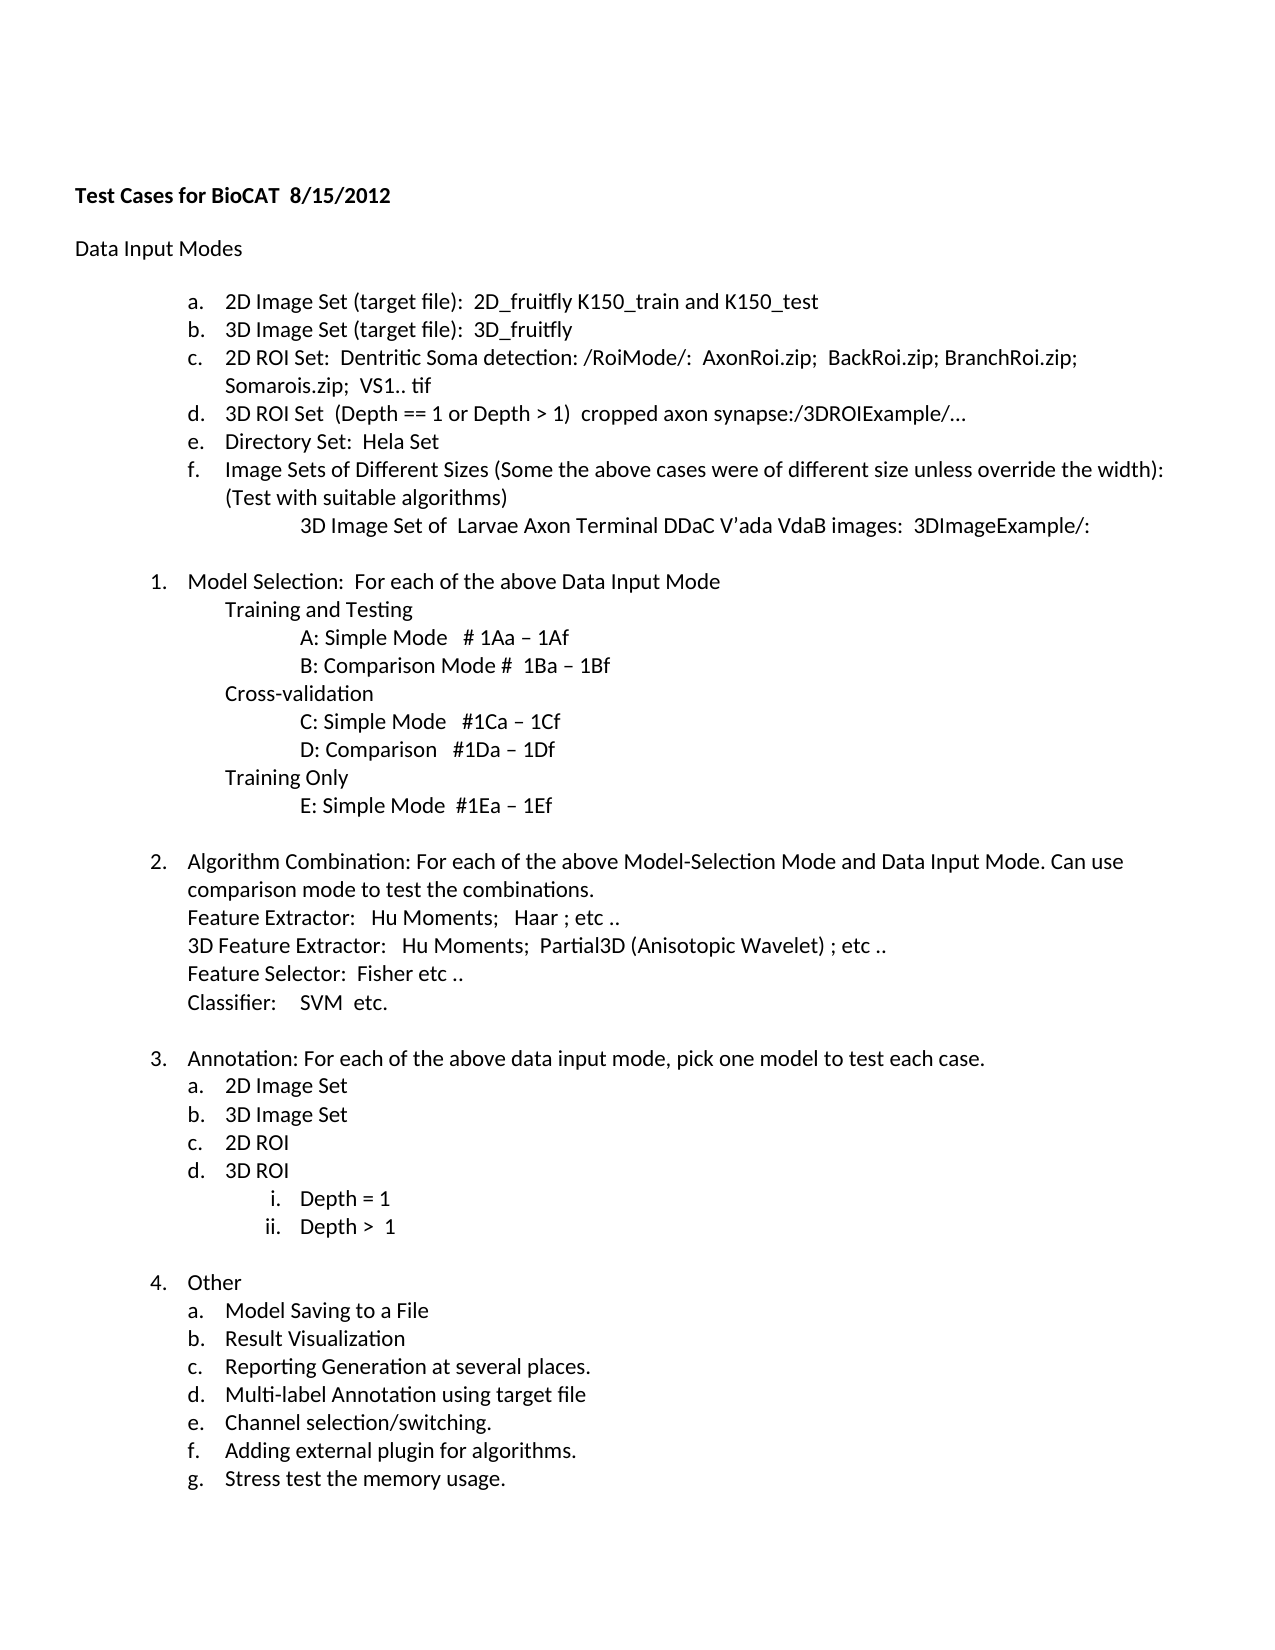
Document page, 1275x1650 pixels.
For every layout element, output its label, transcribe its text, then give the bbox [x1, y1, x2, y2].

list 2D ROI Set: Dentritic Soma detection: /RoiMode/: AxonRoi.zip; BackRoi.zip; BranchRoi.zip; Somarois.zip; VS1.. tif [187, 343, 1200, 399]
list Reporting Generation at several places. [187, 1352, 1200, 1380]
text Feature Selector: Fisher etc .. [187, 959, 1200, 988]
text B: Comparison Mode # 1Ba – 1Bf [150, 651, 1200, 679]
text 3D Feature Extractor: Hu Moments; Partial3D (Anisotopic Wavelet) ; etc .. [187, 932, 1200, 959]
text C: Simple Mode #1Ca – 1Cf [150, 707, 1200, 735]
list 3D Image Set [187, 1100, 1200, 1128]
list Image Sets of Different Sizes (Some the above cases were of different size unless override the width): (Test with suitable algorithms) [187, 455, 1200, 511]
list Other [150, 1268, 1200, 1296]
list Depth = 1 [281, 1184, 1200, 1212]
list Stress test the memory usage. [187, 1464, 1200, 1492]
list Model Selection: For each of the above Data Input Mode [150, 567, 1200, 595]
list Directory Set: Hela Set [187, 427, 1200, 455]
text Feature Extractor: Hu Moments; Haar ; etc .. [187, 903, 1200, 932]
list 3D Image Set (target file): 3D_fruitfly [187, 315, 1200, 343]
text E: Simple Mode #1Ea – 1Ef [150, 791, 1200, 819]
text Test Cases for BioCAT 8/15/2012 [75, 181, 1200, 209]
text Classifier: SVM etc. [112, 988, 1200, 1016]
text Cross-validation [150, 679, 1200, 707]
list 3D Image Set of Larvae Axon Terminal DDaC V’ada VdaB images: 3DImageExample/: [225, 511, 1200, 539]
text A: Simple Mode # 1Aa – 1Af [150, 623, 1200, 651]
list 2D Image Set [187, 1072, 1200, 1100]
list 2D ROI [187, 1128, 1200, 1156]
text Training Only [150, 763, 1200, 791]
list Annotation: For each of the above data input mode, pick one model to test each case. [150, 1044, 1200, 1072]
list Algorithm Combination: For each of the above Model-Selection Mode and Data Input Mode. Can use comparison mode to test the combinations. [150, 847, 1200, 903]
text Training and Testing [150, 595, 1200, 623]
list 3D ROI Set (Depth == 1 or Depth > 1) cropped axon synapse:/3DROIExample/… [187, 399, 1200, 427]
list 3D ROI [187, 1156, 1200, 1184]
text Data Input Modes [75, 234, 1200, 262]
list Model Saving to a File [187, 1296, 1200, 1324]
list Depth > 1 [281, 1212, 1200, 1240]
list 2D Image Set (target file): 2D_fruitfly K150_train and K150_test [187, 287, 1200, 315]
list Multi-label Annotation using target file [187, 1380, 1200, 1408]
list Adding external plugin for algorithms. [187, 1436, 1200, 1464]
text D: Comparison #1Da – 1Df [150, 735, 1200, 763]
list Result Visualization [187, 1324, 1200, 1352]
list Channel selection/switching. [187, 1408, 1200, 1436]
